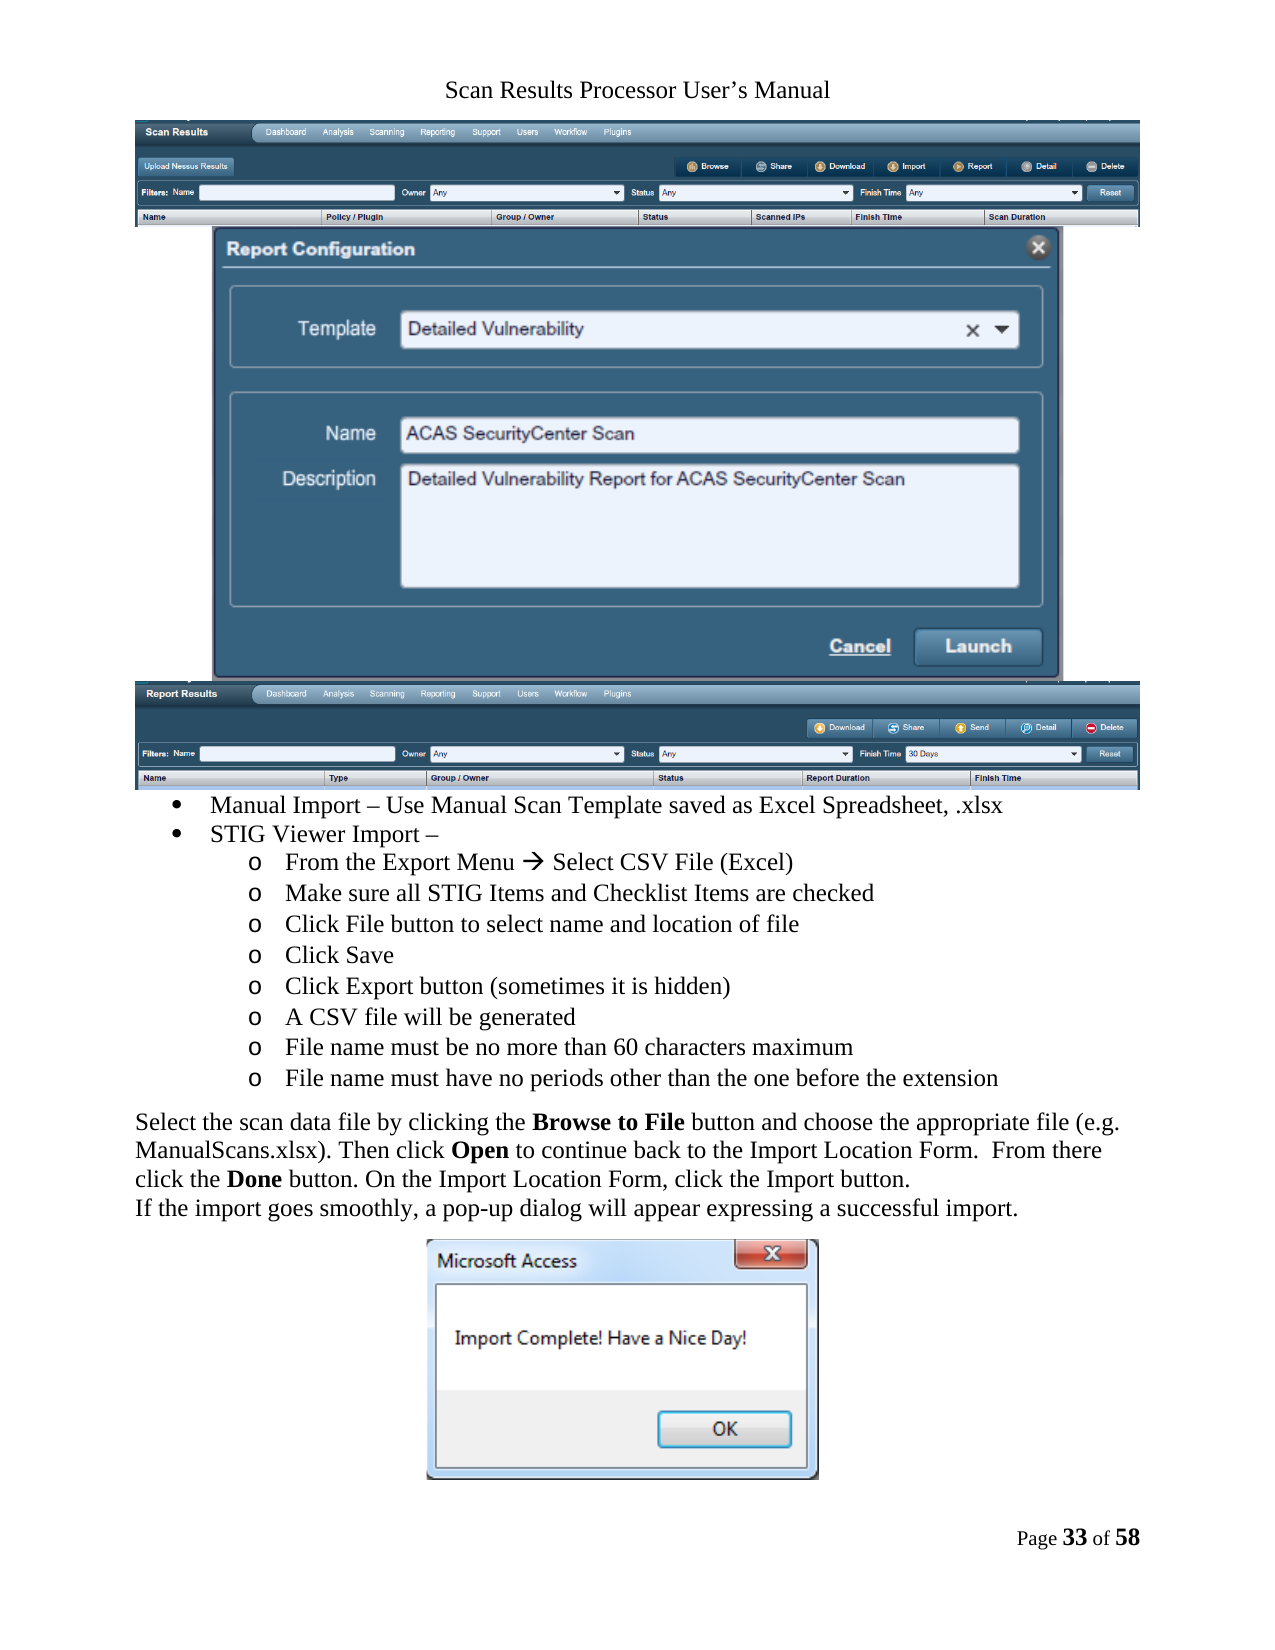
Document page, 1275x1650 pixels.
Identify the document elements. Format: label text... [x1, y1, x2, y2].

list Manual Import – Use Manual Scan Template saved as Excel Spreadsheet, .xlsx [172, 790, 1140, 819]
list Make sure all STIG Items and Checklist Items are checked [247, 878, 1140, 909]
text If the import goes smoothly, a pop-up dialog will appear expressing a successful import. [135, 1193, 1140, 1222]
list Click File button to select name and location of file [247, 909, 1140, 940]
list STIG Viewer Import – [172, 819, 1140, 847]
list File name must have no periods other than the one before the extension [247, 1063, 1140, 1094]
list File name must be no more than 60 characters maximum [247, 1032, 1140, 1063]
list A CSV file will be generated [247, 1002, 1140, 1032]
picture [426, 1239, 819, 1480]
list From the Export Menu Select CSV File (Excel) [247, 847, 1140, 878]
list Click Save [247, 940, 1140, 971]
picture [135, 120, 1140, 790]
list Click Export button (sometimes it is hidden) [247, 971, 1140, 1002]
text Select the scan data file by clicking the Browse to File button and choose the appropriate file (e.g. ManualScans.xlsx). Then click Open to continue back to the Import Location Form. From there click the Done button. On the Import Location Form, click the Import button. [135, 1107, 1140, 1193]
